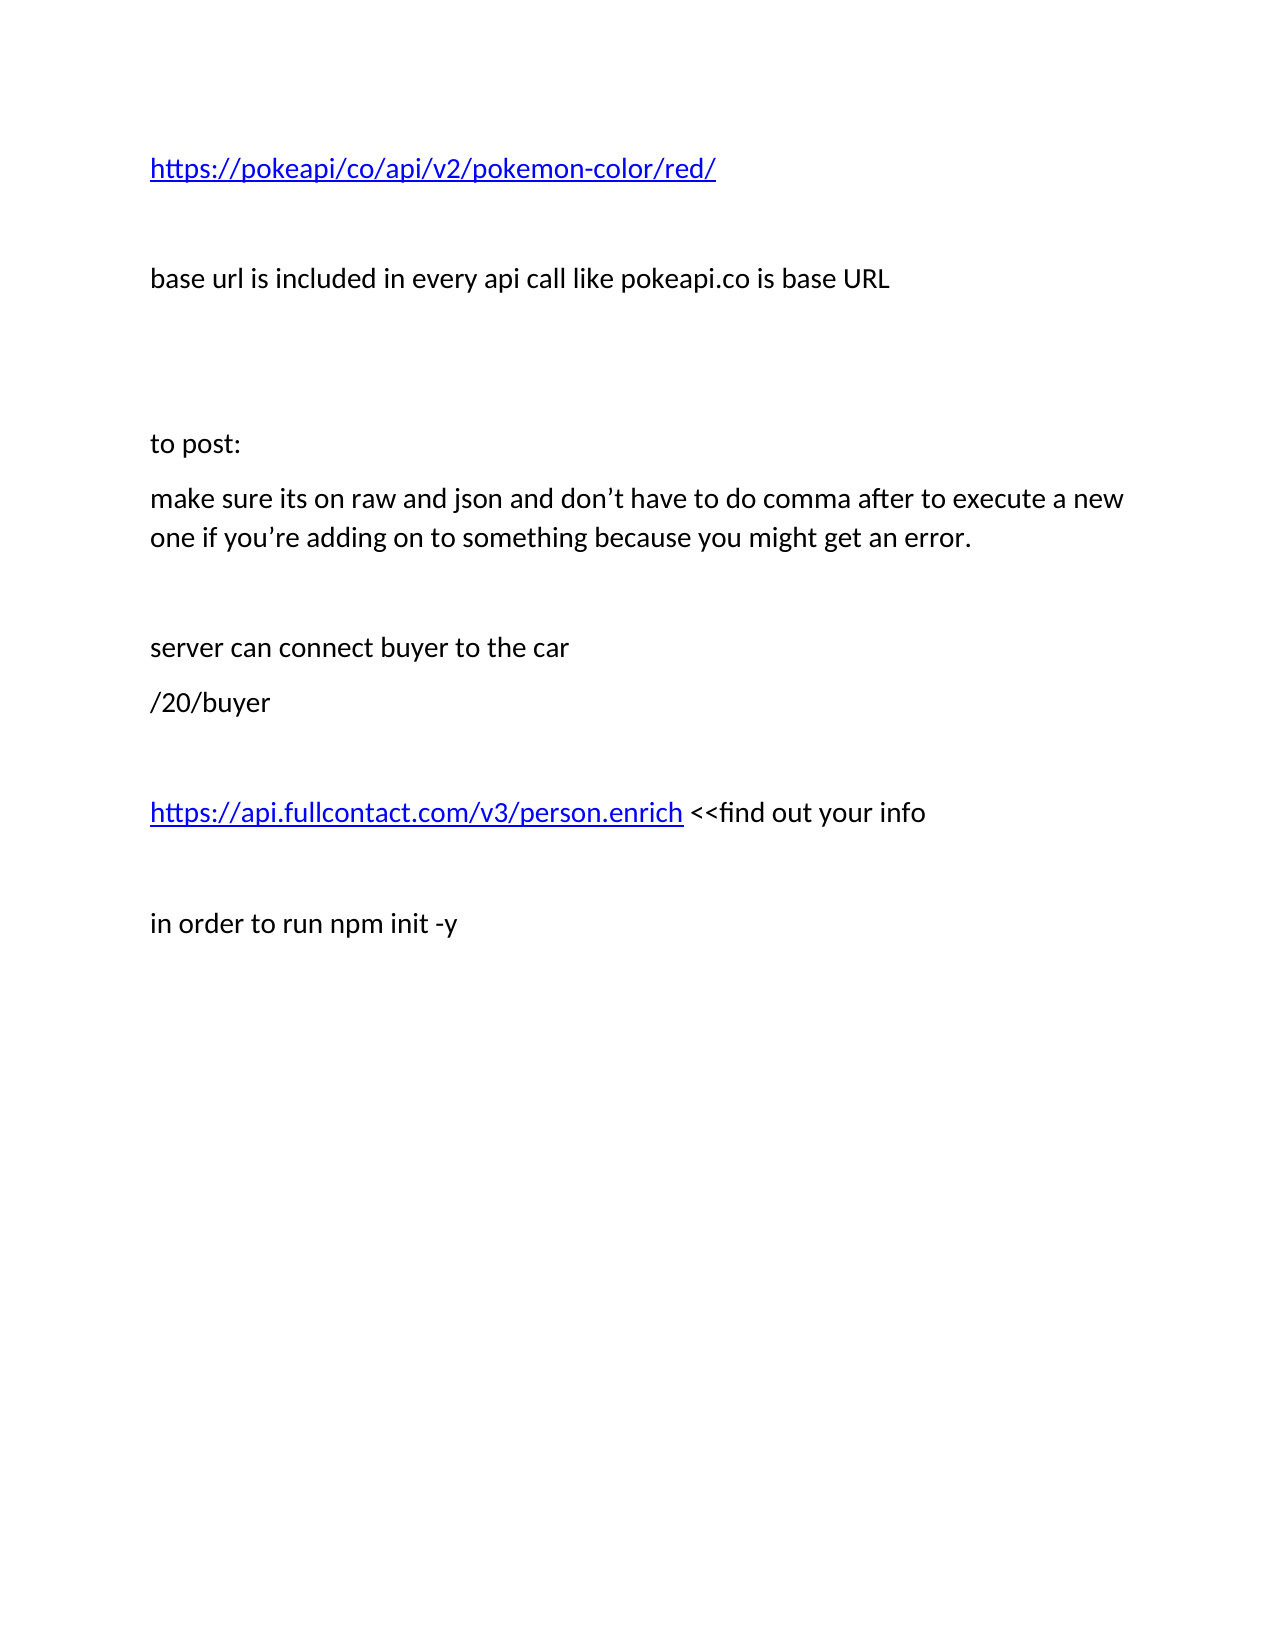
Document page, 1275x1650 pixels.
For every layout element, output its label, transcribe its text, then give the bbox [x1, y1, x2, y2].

text make sure its on raw and json and don’t have to do comma after to execute a new one if you’re adding on to something because you might get an error. [150, 481, 1125, 555]
text server can connect buyer to the car [150, 629, 1125, 665]
text /20/buyer [150, 684, 1125, 720]
text https://pokeapi/co/api/v2/pokemon-color/red/ [150, 150, 1125, 186]
text to post: [150, 426, 1125, 461]
text base url is included in every api call like pokeapi.co is base URL [150, 260, 1125, 296]
text https://api.fullcontact.com/v3/person.enrich <<find out your info [150, 794, 1125, 830]
text in order to run npm init -y [150, 905, 1125, 940]
